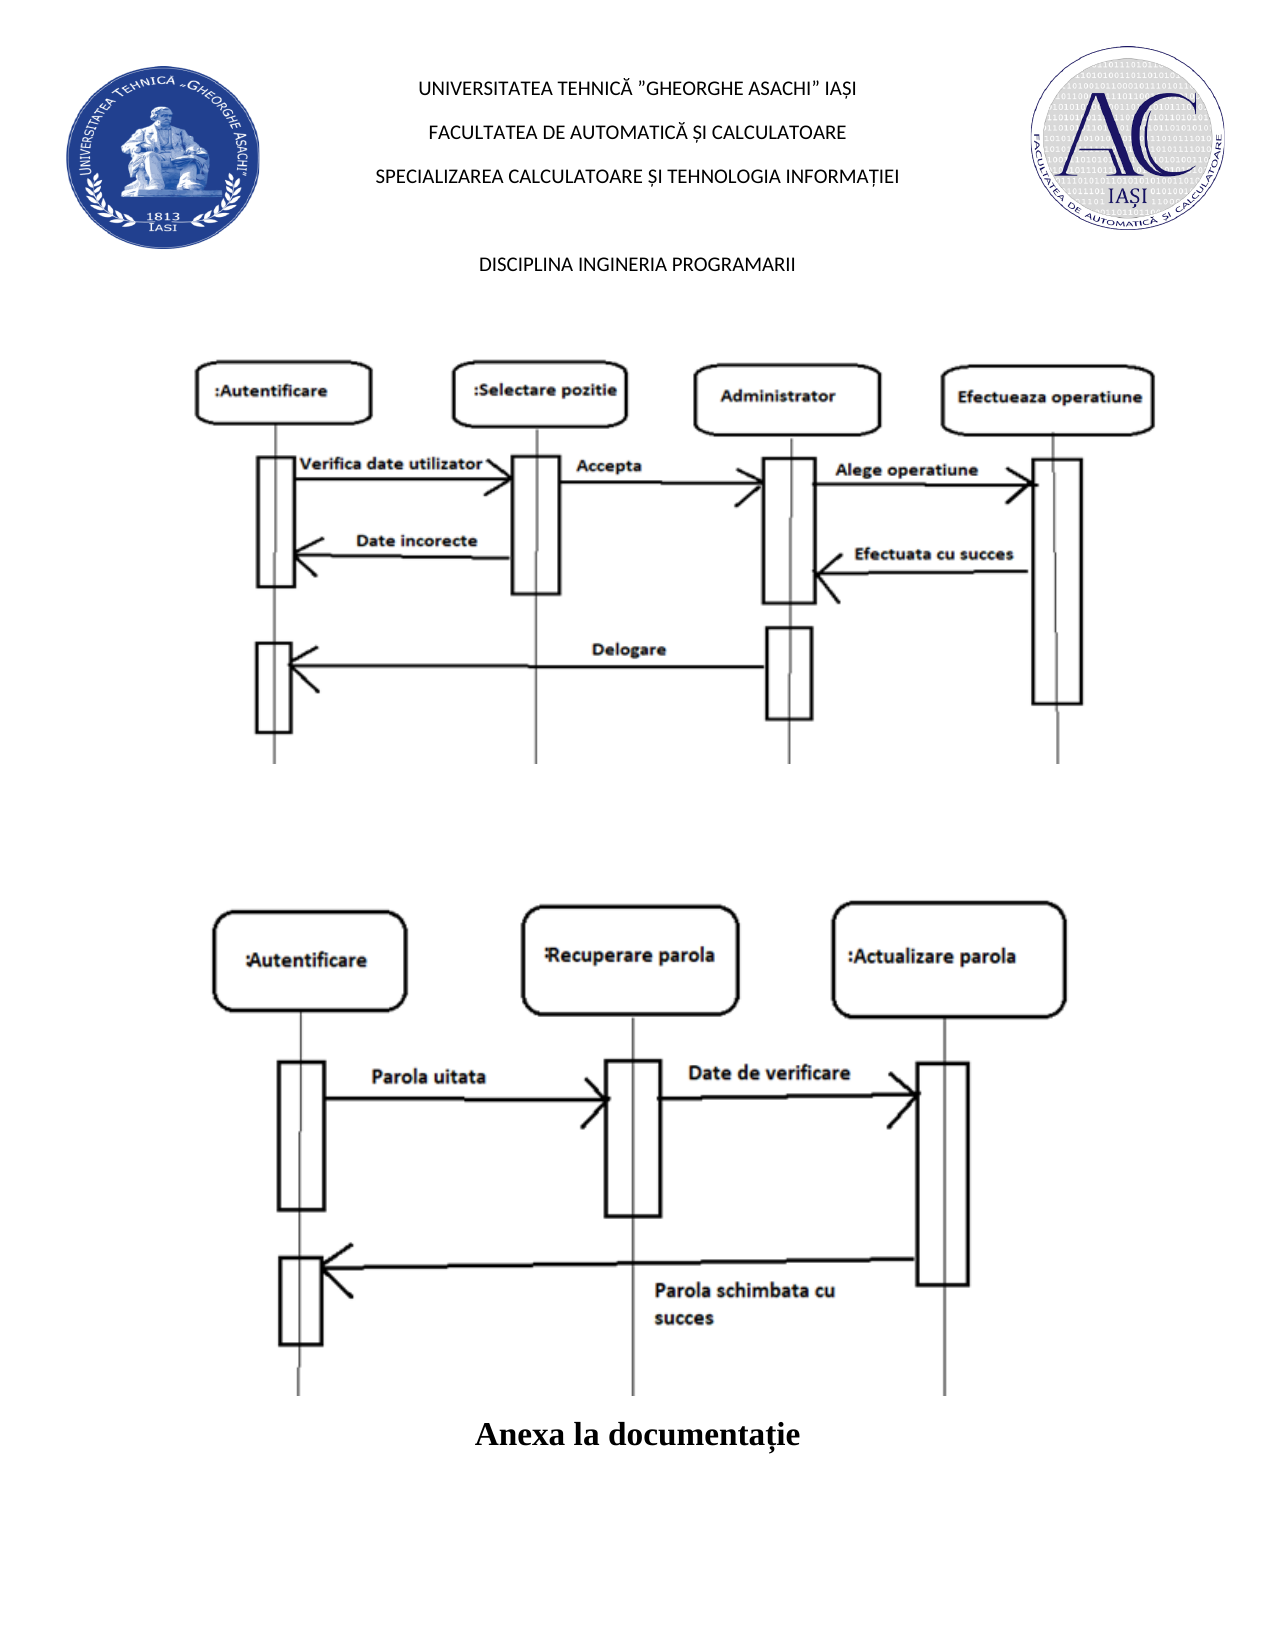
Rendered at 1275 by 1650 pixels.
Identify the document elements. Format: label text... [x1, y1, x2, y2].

picture [187, 346, 1177, 764]
text Anexa la documentație [112, 1414, 1162, 1453]
picture [1030, 46, 1225, 230]
picture [66, 66, 260, 249]
picture [183, 887, 1092, 1396]
